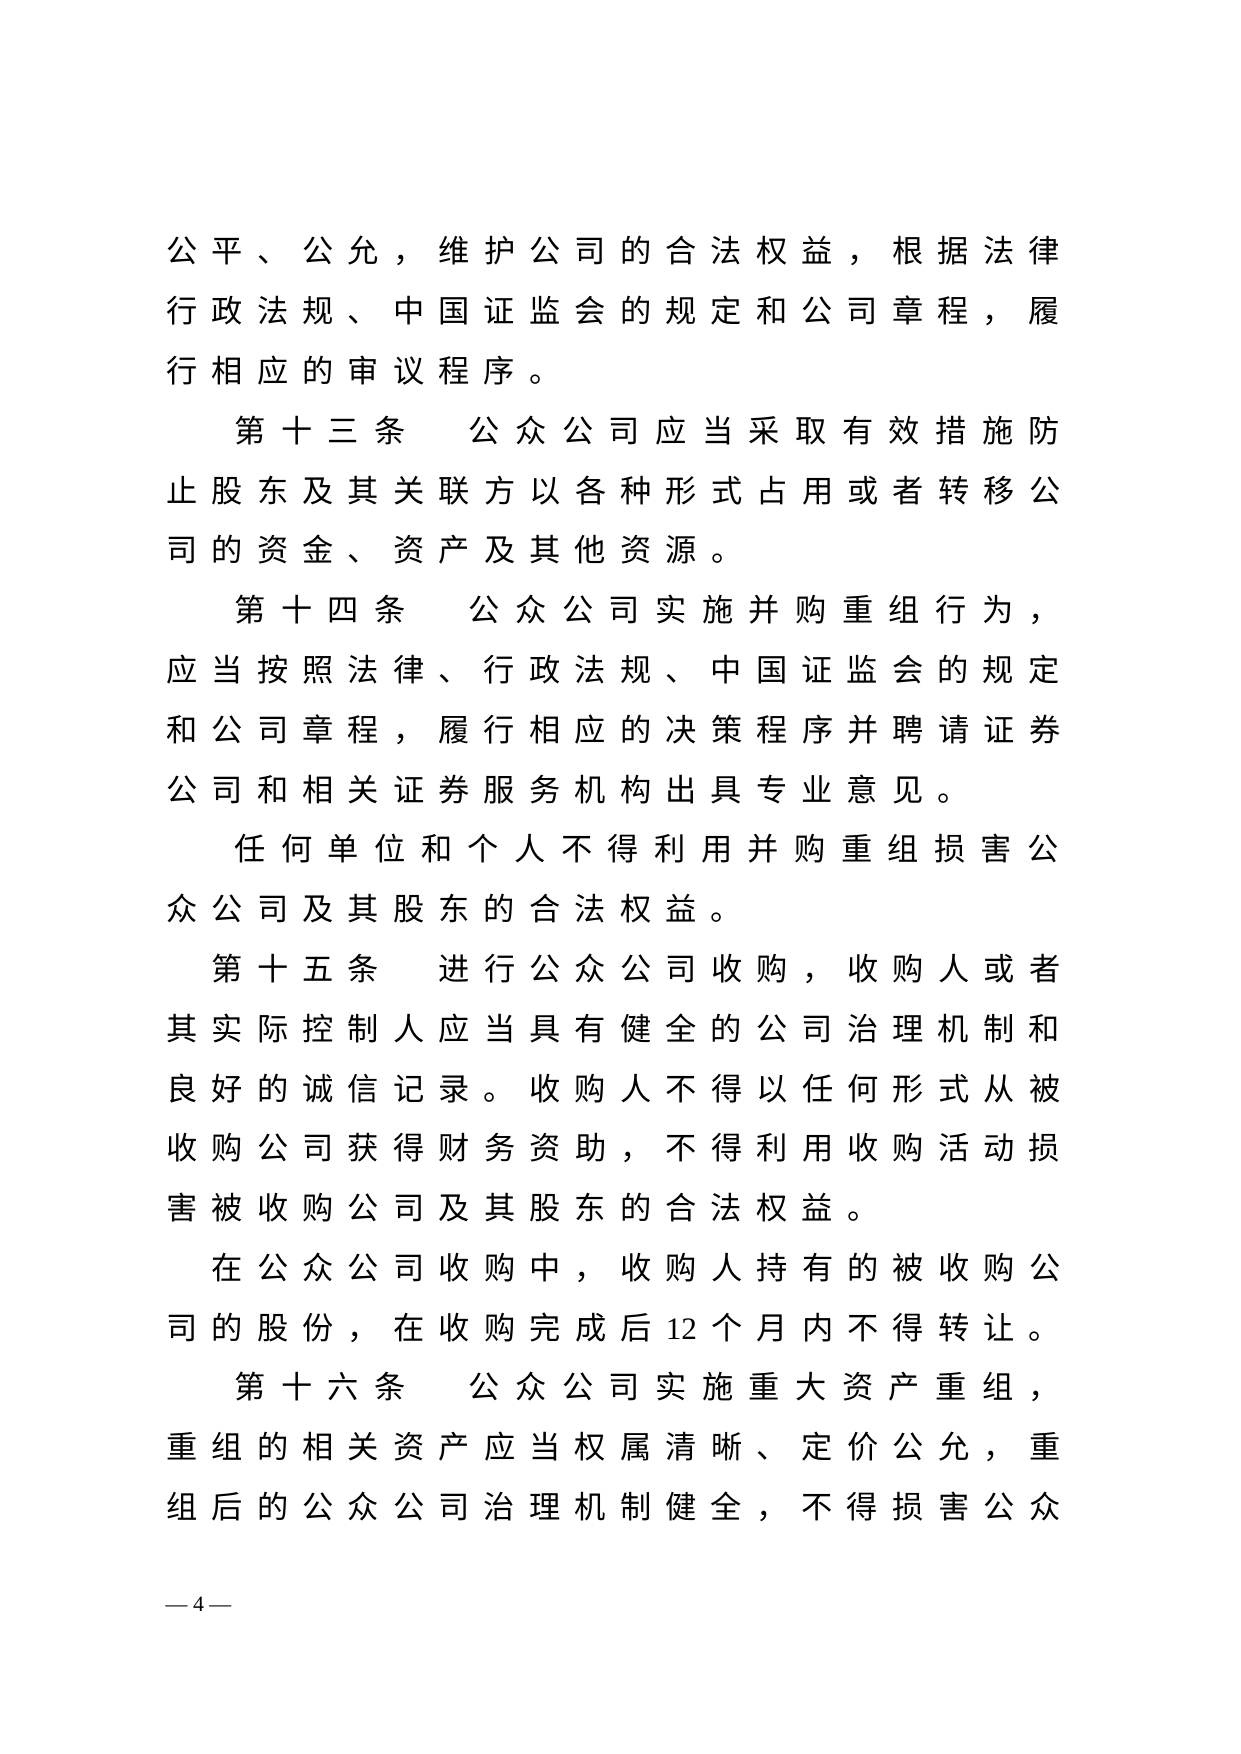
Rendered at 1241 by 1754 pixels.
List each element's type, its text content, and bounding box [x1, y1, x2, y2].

text 任何单位和个人不得利用并购重组损害公众公司及其股东的合法权益。 [166, 817, 1074, 937]
text 在公众公司收购中，收购人持有的被收购公司的股份，在收购完成后12个月内不得转让。 [166, 1236, 1074, 1355]
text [166, 1355, 1074, 1535]
text 第十三条 公众公司应当采取有效措施防止股东及其关联方以各种形式占用或者转移公司的资金、资产及其他资源。 [166, 399, 1074, 578]
text 第十五条 进行公众公司收购，收购人或者其实际控制人应当具有健全的公司治理机制和良好的诚信记录。收购人不得以任何形式从被收购公司获得财务资助，不得利用收购活动损害被收购公司及其股东的合法权益。 [166, 937, 1074, 1236]
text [166, 219, 1074, 399]
text 第十四条 公众公司实施并购重组行为，应当按照法律、行政法规、中国证监会的规定和公司章程，履行相应的决策程序并聘请证券公司和相关证券服务机构出具专业意见。 [166, 578, 1074, 817]
